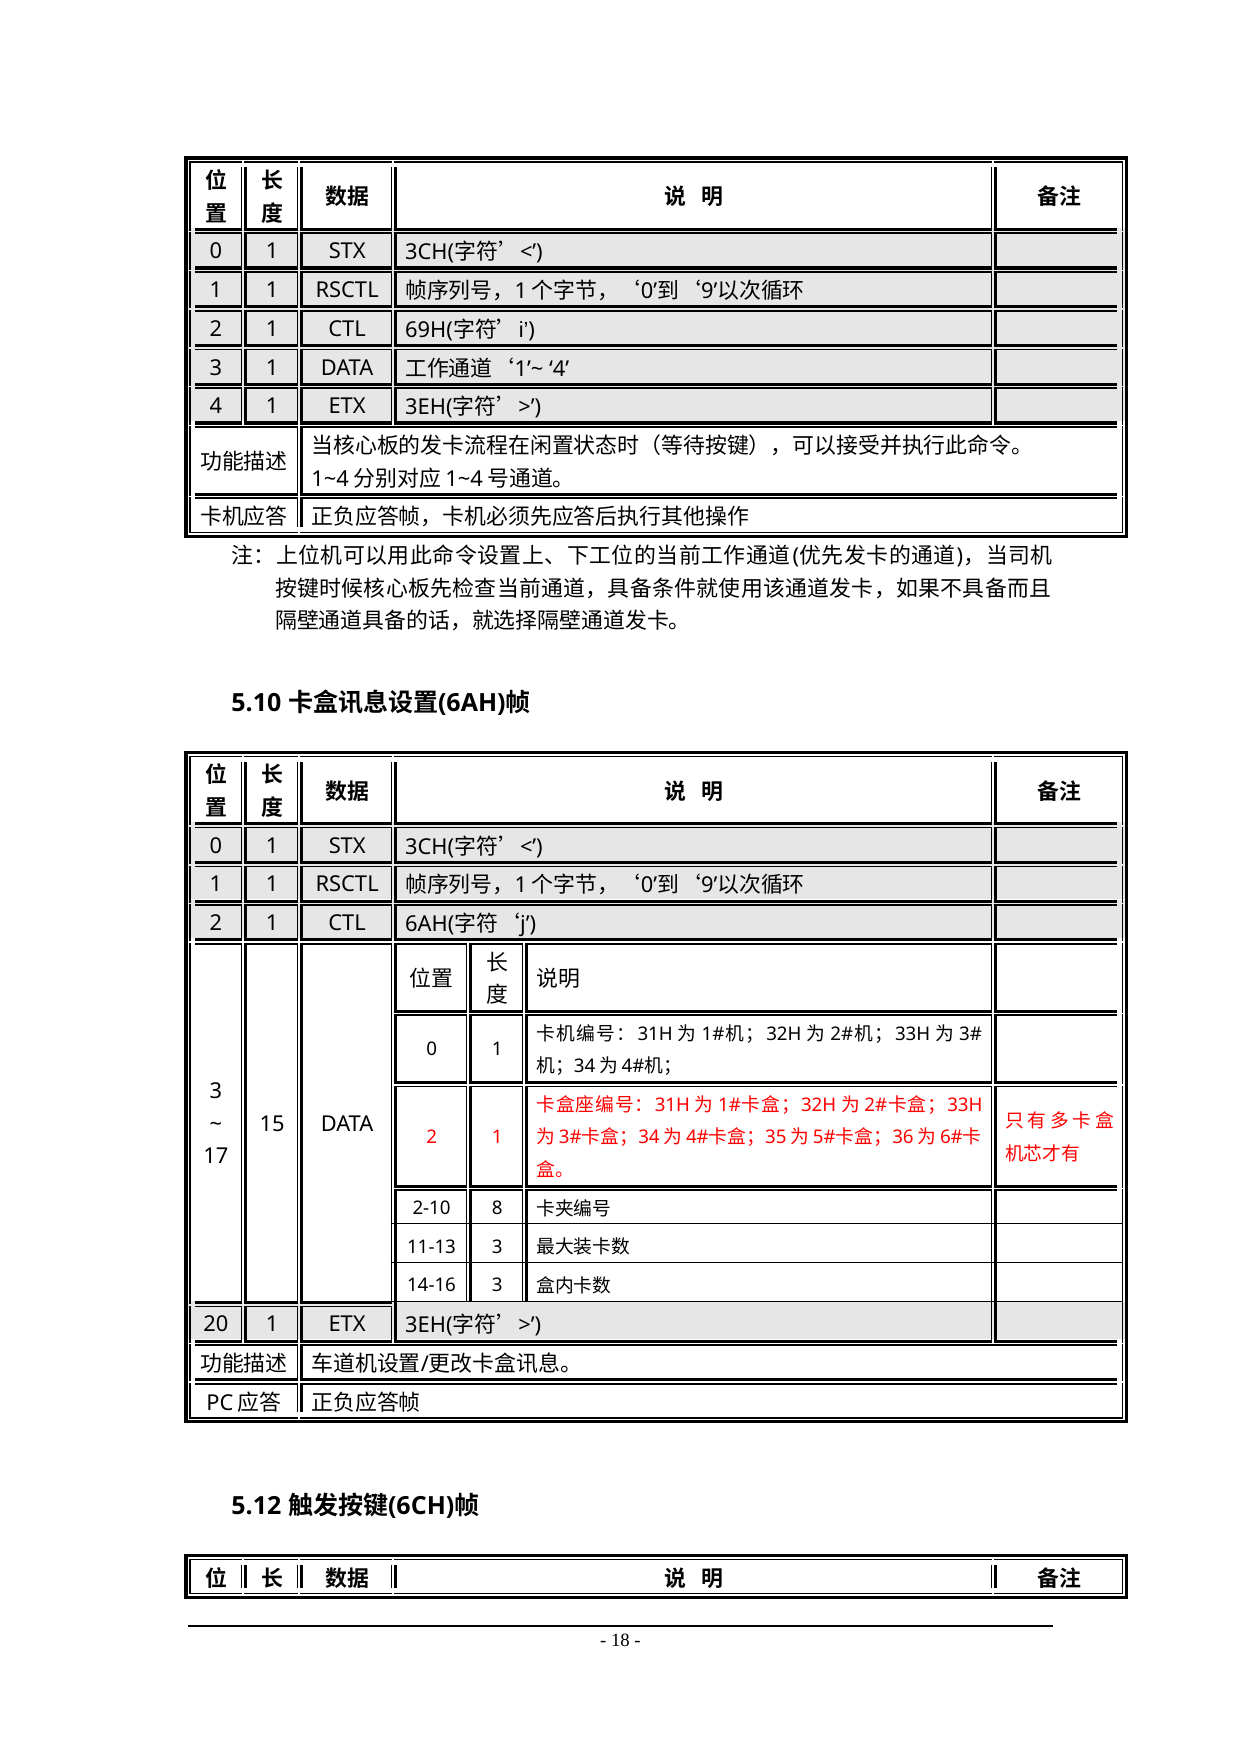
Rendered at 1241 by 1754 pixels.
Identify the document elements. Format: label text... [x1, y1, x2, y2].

table_cell 1 [247, 273, 297, 305]
table_cell 长度 [472, 945, 522, 1009]
text 5.12 触发按键(6CH)帧 [231, 1471, 1053, 1536]
table_cell 帧序列号，1个字节，‘0’到‘9’以次循环 [397, 273, 991, 305]
table_cell 卡机应答 [188, 493, 300, 531]
table_header 备注 [994, 757, 1122, 822]
table_cell 最大装卡数 [528, 1224, 991, 1262]
table_cell 3CH(字符’<’) [397, 828, 991, 861]
table_cell 1 [247, 350, 297, 383]
table_cell 1 [472, 1016, 522, 1081]
table_cell 4 [188, 383, 244, 421]
table_cell [994, 822, 1125, 861]
table_cell 1 [247, 906, 297, 938]
table_header 说 明 [394, 160, 994, 228]
table_cell [994, 228, 1125, 266]
table_cell 功能描述 [188, 1340, 300, 1378]
table_cell 0 [188, 228, 244, 266]
table_cell 14-16 [397, 1263, 466, 1301]
table_cell STX [303, 828, 391, 861]
table_cell 正负应答帧，卡机必须先应答后执行其他操作 [300, 493, 1125, 531]
table_cell 1 [247, 867, 297, 899]
table_cell RSCTL [303, 273, 391, 305]
table_cell CTL [303, 312, 391, 344]
table_header 备注 [994, 163, 1122, 228]
table_cell 2 [188, 900, 244, 938]
table_cell 盒内卡数 [528, 1263, 991, 1301]
table_cell RSCTL [303, 867, 391, 899]
table_cell 正负应答帧 [300, 1378, 1125, 1417]
table_cell 1 [247, 389, 297, 421]
table_cell 3 [188, 344, 244, 383]
table_cell 3 [472, 1224, 522, 1262]
table_cell 1 [247, 1307, 297, 1339]
table_cell 0 [397, 1016, 466, 1081]
table_cell [994, 1185, 1125, 1223]
table_cell [994, 383, 1125, 421]
table_cell [994, 1010, 1125, 1081]
text 5.10 卡盒讯息设置(6AH)帧 [231, 668, 1053, 733]
table_cell 20 [188, 1301, 244, 1339]
table_header 说 明 [394, 1557, 994, 1593]
table_cell 2 [188, 305, 244, 344]
table_cell 当核心板的发卡流程在闲置状态时（等待按键），可以接受并执行此命令。 1~4分别对应1~4号通道。 [300, 421, 1125, 493]
table_cell 1 [472, 1087, 522, 1184]
table_cell [994, 266, 1125, 305]
table_header 位置 [188, 754, 244, 822]
table_cell PC应答 [188, 1378, 300, 1417]
table_cell 1 [247, 312, 297, 344]
table_header 长度 [244, 1557, 300, 1593]
table_cell 6AH(字符‘j’) [397, 906, 991, 938]
table_cell [994, 344, 1125, 383]
table_cell 帧序列号，1个字节，‘0’到‘9’以次循环 [397, 867, 991, 899]
table_cell 车道机设置/更改卡盒讯息。 [300, 1340, 1125, 1378]
table_cell 1 [247, 828, 297, 861]
table_header 数据 [300, 754, 394, 822]
table_cell ETX [303, 1307, 391, 1339]
table_cell 位置 [397, 945, 466, 1009]
table_cell [994, 861, 1125, 899]
table_cell [997, 1302, 1122, 1339]
table_cell 3 ~ 17 [188, 938, 244, 1301]
table_cell ETX [303, 389, 391, 421]
table_cell [994, 900, 1125, 938]
table_cell STX [303, 234, 391, 266]
table_header 备注 [994, 1560, 1122, 1593]
table_cell [997, 1263, 1122, 1301]
table_cell 15 [247, 945, 297, 1301]
table_cell 说明 [528, 945, 991, 1009]
table_cell CTL [303, 906, 391, 938]
table_header 数据 [300, 160, 394, 228]
table_cell 3EH(字符’>’) [397, 1302, 991, 1339]
table_cell 3 [472, 1263, 522, 1301]
table_cell 1 [188, 266, 244, 305]
table_cell 0 [188, 822, 244, 861]
table_cell 69H(字符’i’) [397, 312, 991, 344]
table_cell 卡机编号：31H为1#机；32H为2#机；33H为3#机；34为4#机； [528, 1016, 991, 1081]
table_cell 8 [472, 1191, 522, 1223]
table_header 长度 [244, 754, 300, 822]
table_header 说 明 [394, 754, 994, 822]
table_cell 卡夹编号 [528, 1191, 991, 1223]
table_header 数据 [300, 1557, 394, 1593]
table_cell 11-13 [397, 1224, 466, 1262]
table_cell [994, 305, 1125, 344]
table_cell 工作通道‘1’~ ‘4’ [397, 350, 991, 383]
table_cell 只有多卡盒机芯才有 [994, 1081, 1125, 1184]
table_cell 2 [397, 1087, 466, 1184]
table_cell [994, 938, 1125, 1009]
text 注：上位机可以用此命令设置上、下工位的当前工作通道(优先发卡的通道)，当司机按键时候核心板先检查当前通道，具备条件就使用该通道发卡，如果不具备而且隔壁通道具备的话，就选择隔壁通道发卡。 [231, 538, 1053, 635]
table_cell [997, 1224, 1122, 1262]
table_header 长度 [244, 160, 300, 228]
table_cell 3CH(字符’<’) [397, 234, 991, 266]
table_cell 1 [188, 861, 244, 899]
table_header 位置 [188, 160, 244, 228]
table_cell 2-10 [397, 1191, 466, 1223]
table_cell 卡盒座编号：31H为1#卡盒；32H为2#卡盒；33H为3#卡盒；34为4#卡盒；35为5#卡盒；36为6#卡盒。 [528, 1087, 991, 1184]
table_cell DATA [303, 350, 391, 383]
table_header 位置 [188, 1557, 244, 1593]
table_cell 3EH(字符’>’) [397, 389, 991, 421]
table_cell 功能描述 [188, 421, 300, 493]
table_cell 1 [247, 234, 297, 266]
table_cell DATA [303, 945, 391, 1301]
